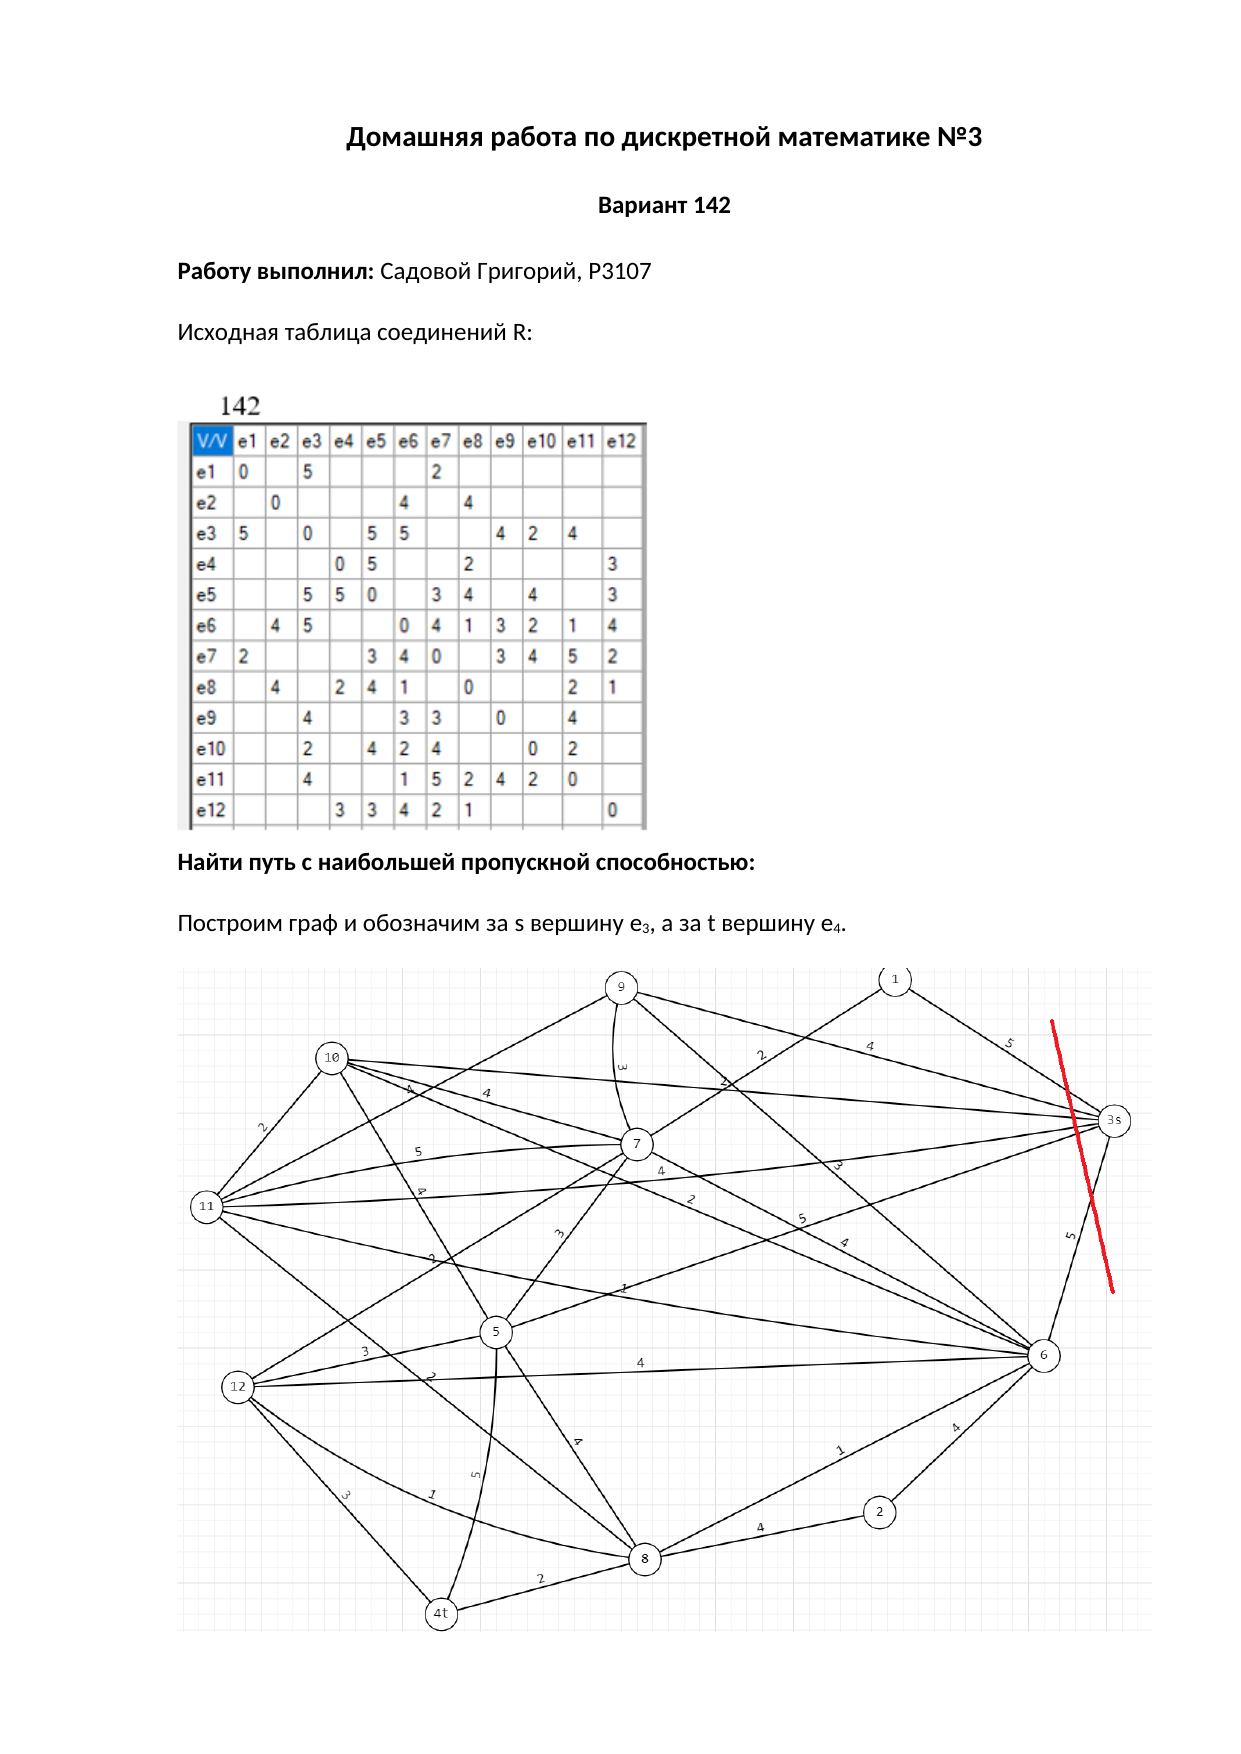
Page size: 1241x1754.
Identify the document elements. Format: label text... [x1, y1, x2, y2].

picture [177, 378, 673, 847]
text Построим граф и обозначим за s вершину e3, а за t вершину e4. [177, 907, 1152, 938]
text Домашняя работа по дискретной математике №3 [177, 118, 1152, 154]
text Исходная таблица соединений R: [177, 317, 1152, 347]
picture [177, 968, 1152, 1632]
text Вариант 142 [177, 189, 1152, 220]
text Работу выполнил: Садовой Григорий, P3107 [177, 256, 1152, 286]
